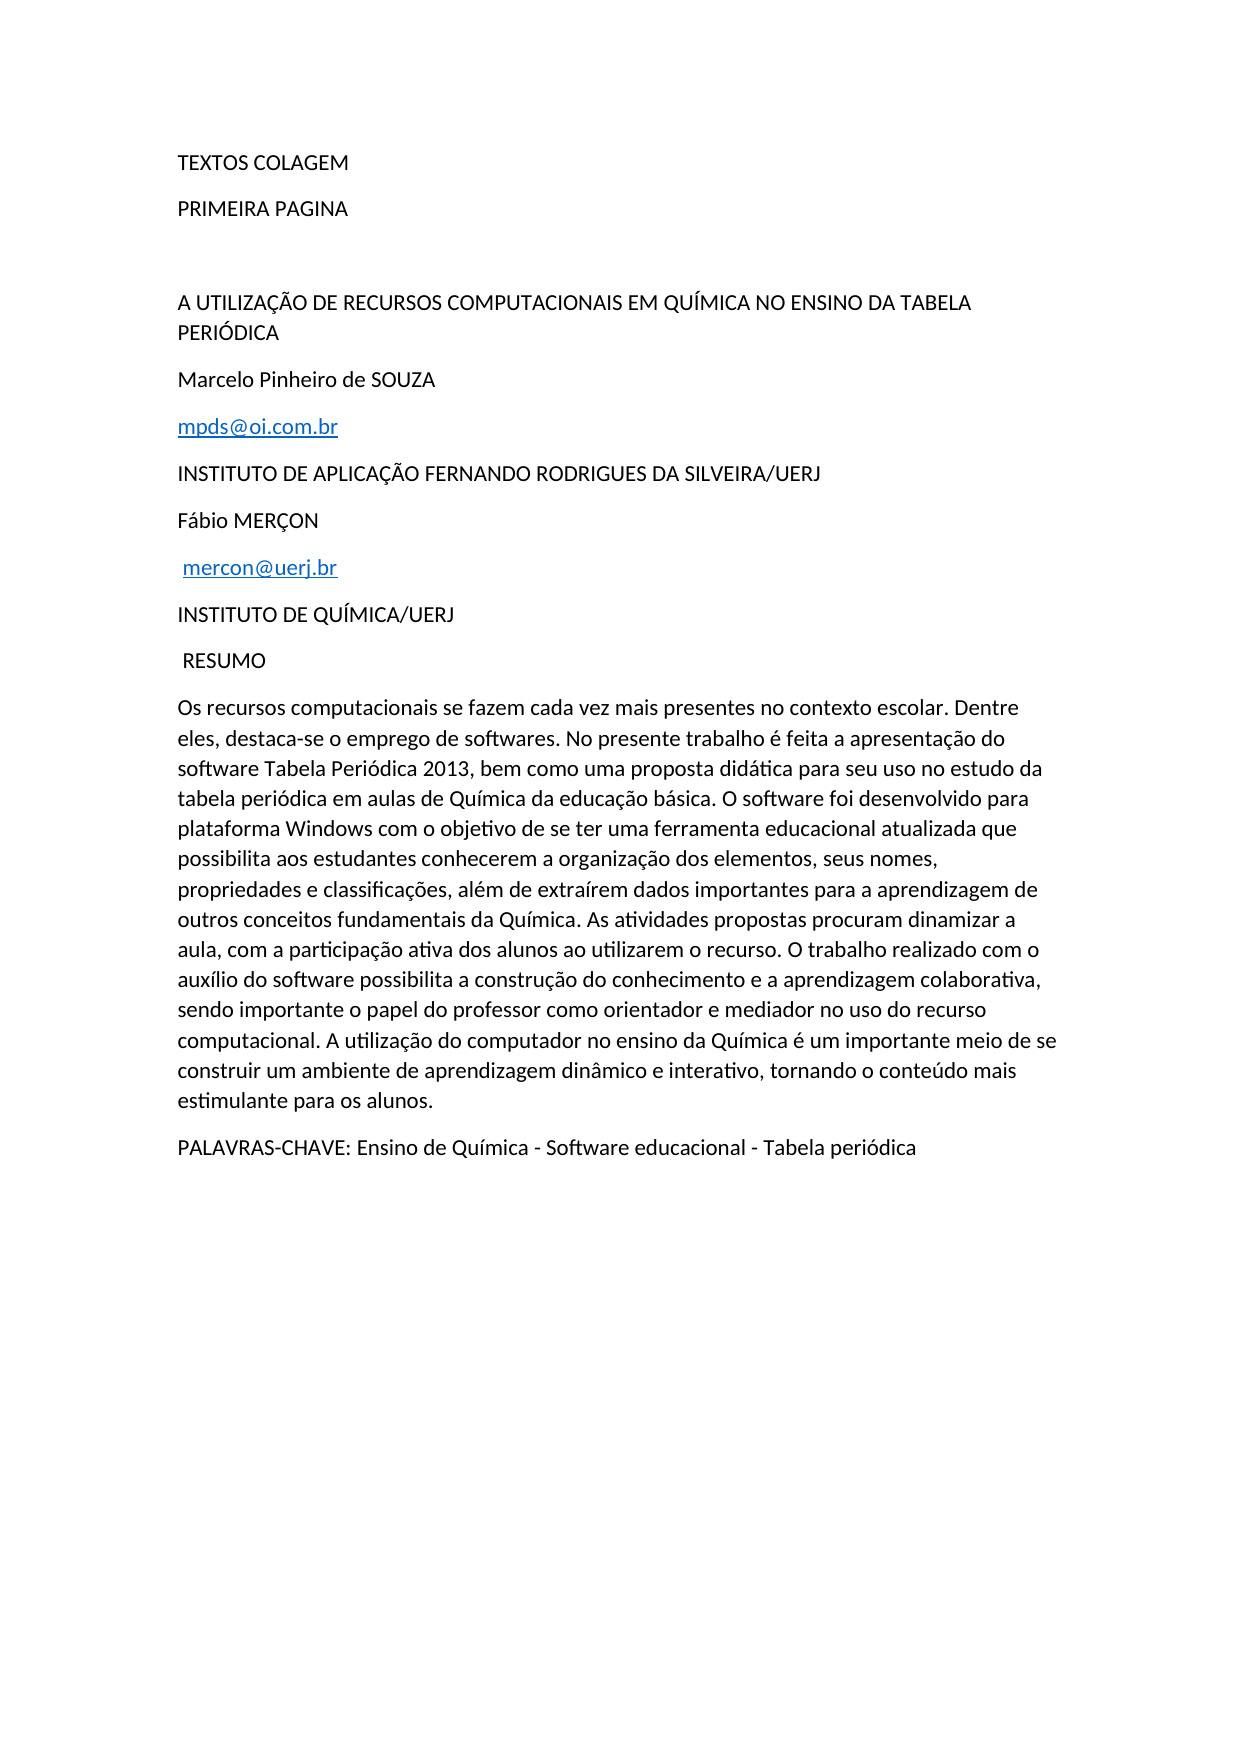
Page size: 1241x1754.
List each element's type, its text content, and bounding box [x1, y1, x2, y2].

text Os recursos computacionais se fazem cada vez mais presentes no contexto escolar. Dentre eles, destaca-se o emprego de softwares. No presente trabalho é feita a apresentação do software Tabela Periódica 2013, bem como uma proposta didática para seu uso no estudo da tabela periódica em aulas de Química da educação básica. O software foi desenvolvido para plataforma Windows com o objetivo de se ter uma ferramenta educacional atualizada que possibilita aos estudantes conhecerem a organização dos elementos, seus nomes, propriedades e classificações, além de extraírem dados importantes para a aprendizagem de outros conceitos fundamentais da Química. As atividades propostas procuram dinamizar a aula, com a participação ativa dos alunos ao utilizarem o recurso. O trabalho realizado com o auxílio do software possibilita a construção do conhecimento e a aprendizagem colaborativa, sendo importante o papel do professor como orientador e mediador no uso do recurso computacional. A utilização do computador no ensino da Química é um importante meio de se construir um ambiente de aprendizagem dinâmico e interativo, tornando o conteúdo mais estimulante para os alunos. [177, 693, 1063, 1114]
text INSTITUTO DE QUÍMICA/UERJ [177, 600, 1063, 628]
text TEXTOS COLAGEM [177, 148, 1063, 176]
text A UTILIZAÇÃO DE RECURSOS COMPUTACIONAIS EM QUÍMICA NO ENSINO DA TABELA PERIÓDICA [177, 288, 1063, 346]
text mercon@uerj.br [177, 553, 1063, 581]
text RESUMO [177, 647, 1063, 674]
text PRIMEIRA PAGINA [177, 194, 1063, 222]
text INSTITUTO DE APLICAÇÃO FERNANDO RODRIGUES DA SILVEIRA/UERJ [177, 459, 1063, 487]
text mpds@oi.com.br [177, 412, 1063, 440]
text Marcelo Pinheiro de SOUZA [177, 365, 1063, 393]
text PALAVRAS-CHAVE: Ensino de Química - Software educacional - Tabela periódica [177, 1133, 1063, 1161]
text Fábio MERÇON [177, 506, 1063, 534]
